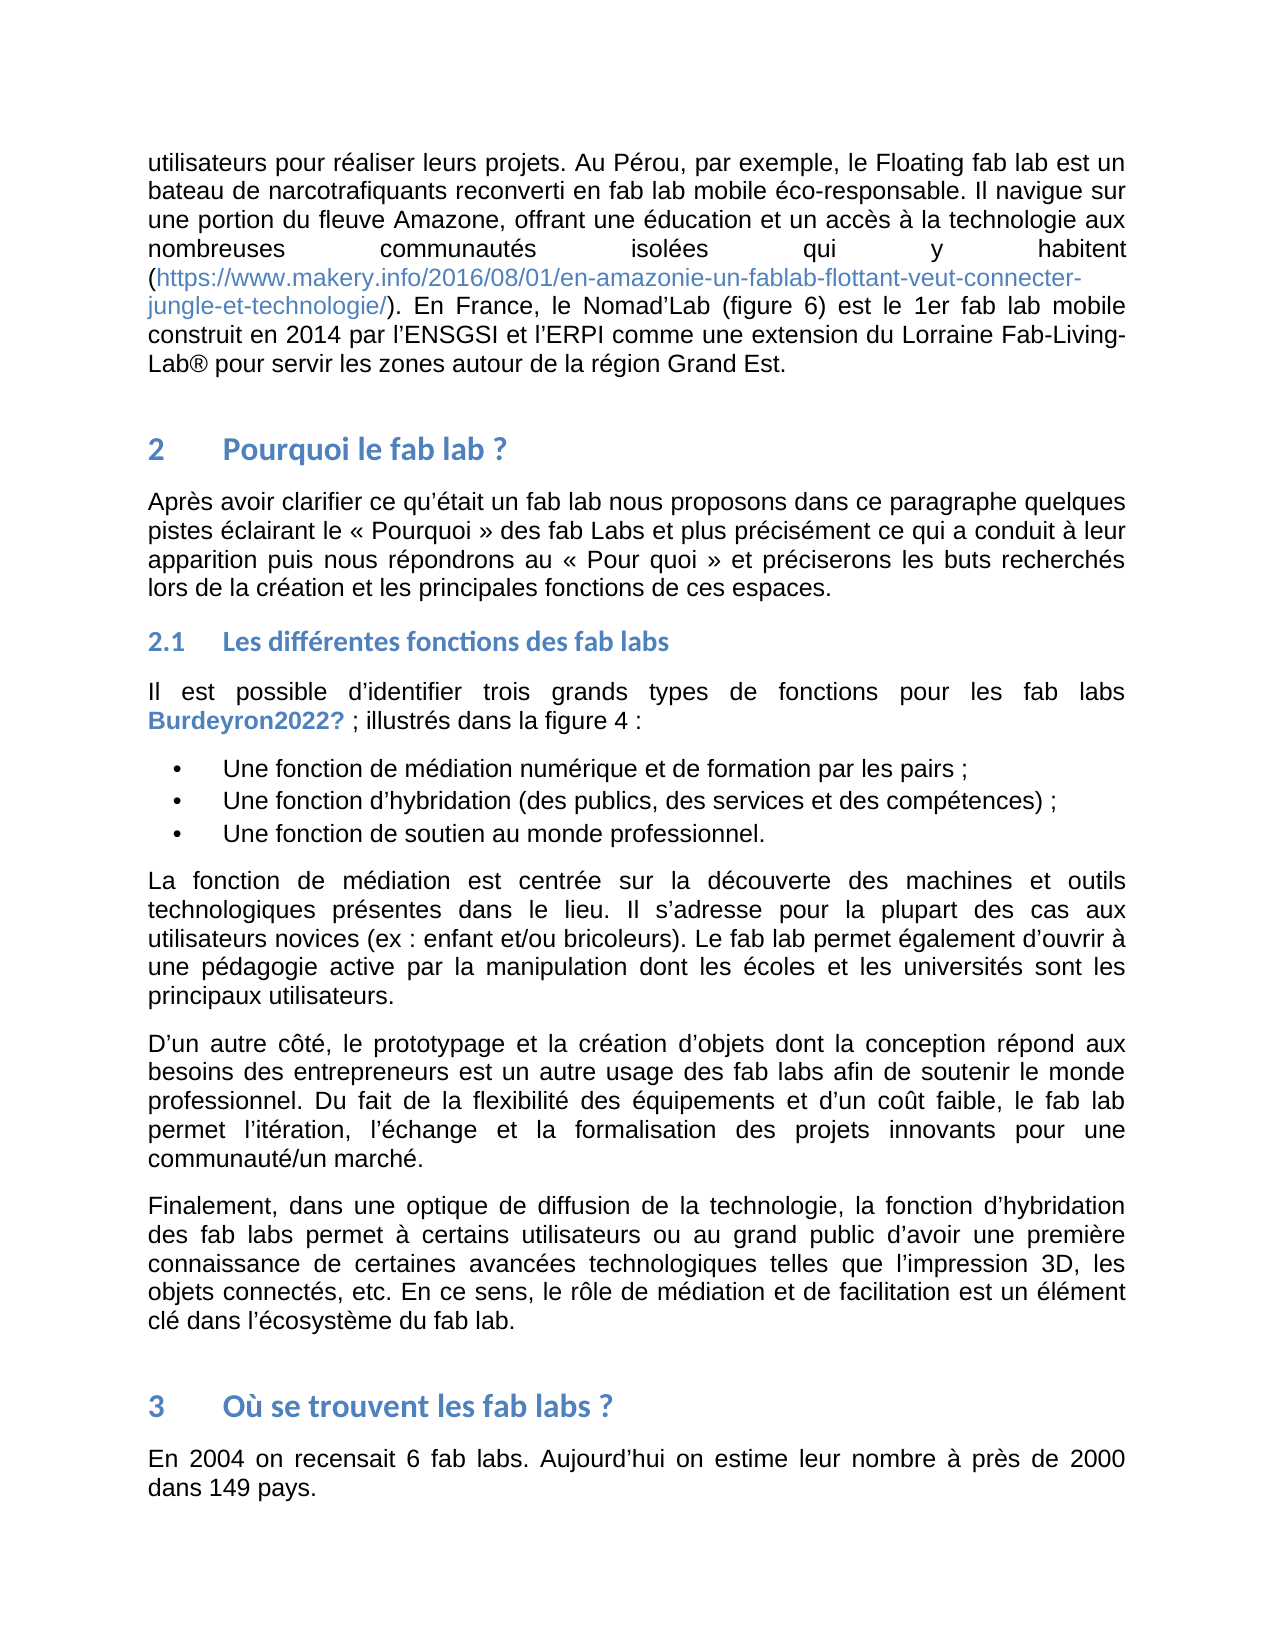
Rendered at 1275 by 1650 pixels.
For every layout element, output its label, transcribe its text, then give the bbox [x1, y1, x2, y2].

list Une fonction d’hybridation (des publics, des services et des compétences) ; [173, 786, 1127, 815]
text En 2004 on recensait 6 fab labs. Aujourd’hui on estime leur nombre à près de 2000 dans 149 pays. [148, 1444, 1127, 1502]
text Après avoir clarifier ce qu’était un fab lab nous proposons dans ce paragraphe quelques pistes éclairant le « Pourquoi » des fab Labs et plus précisément ce qui a conduit à leur apparition puis nous répondrons au « Pour quoi » et préciserons les buts recherchés lors de la création et les principales fonctions de ces espaces. [148, 487, 1127, 602]
subtitle 3 Où se trouvent les fab labs ? [148, 1385, 1127, 1426]
list Une fonction de médiation numérique et de formation par les pairs ; [173, 753, 1127, 782]
text Il est possible d’identifier trois grands types de fonctions pour les fab labs Burdeyron2022? ; illustrés dans la figure 4 : [148, 677, 1127, 735]
list Une fonction de soutien au monde professionnel. [173, 818, 1127, 847]
subtitle 2.1 Les différentes fonctions des fab labs [148, 623, 1127, 658]
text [148, 148, 1127, 378]
subtitle 2 Pourquoi le fab lab ? [148, 428, 1127, 468]
text D’un autre côté, le prototypage et la création d’objets dont la conception répond aux besoins des entrepreneurs est un autre usage des fab labs afin de soutenir le monde professionnel. Du fait de la flexibilité des équipements et d’un coût faible, le fab lab permet l’itération, l’échange et la formalisation des projets innovants pour une communauté/un marché. [148, 1028, 1127, 1172]
text Finalement, dans une optique de diffusion de la technologie, la fonction d’hybridation des fab labs permet à certains utilisateurs ou au grand public d’avoir une première connaissance de certaines avancées technologiques telles que l’impression 3D, les objets connectés, etc. En ce sens, le rôle de médiation et de facilitation est un élément clé dans l’écosystème du fab lab. [148, 1191, 1127, 1335]
text La fonction de médiation est centrée sur la découverte des machines et outils technologiques présentes dans le lieu. Il s’adresse pour la plupart des cas aux utilisateurs novices (ex : enfant et/ou bricoleurs). Le fab lab permet également d’ouvrir à une pédagogie active par la manipulation dont les écoles et les universités sont les principaux utilisateurs. [148, 866, 1127, 1010]
